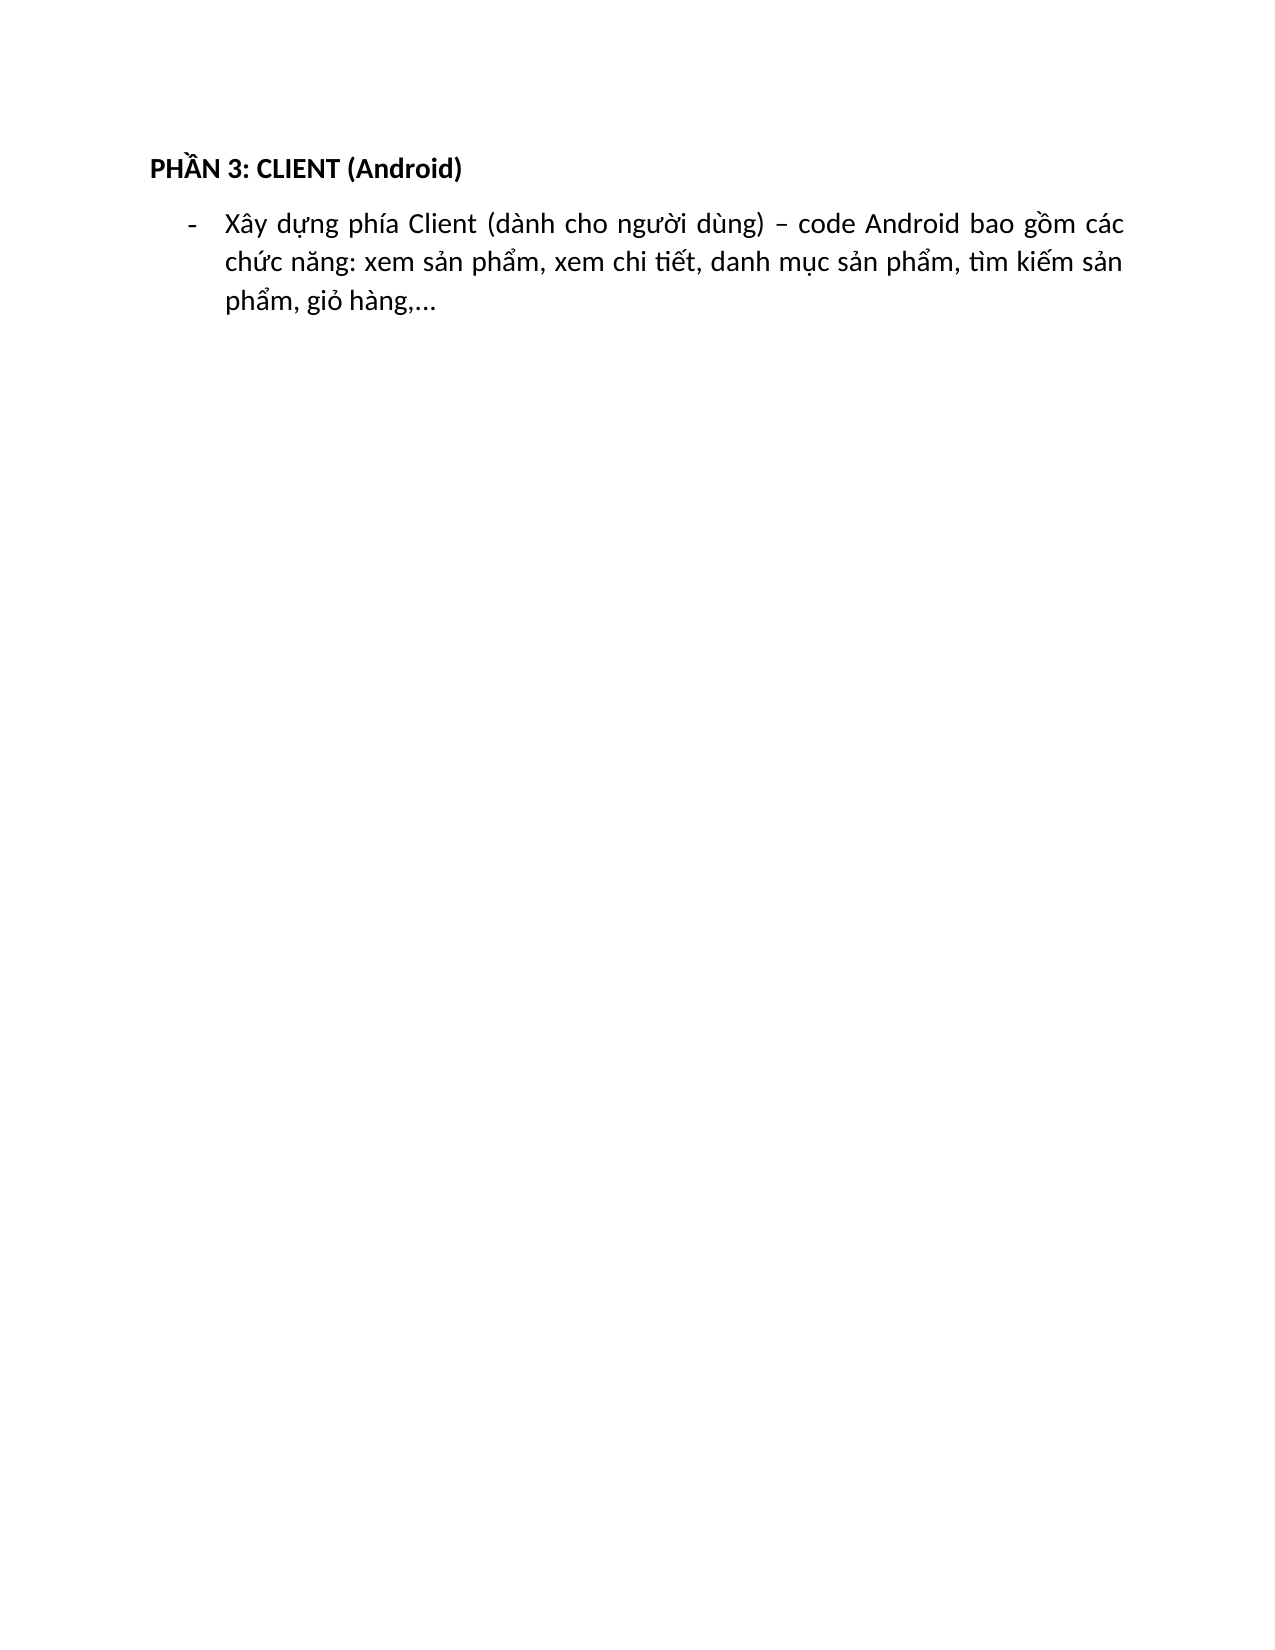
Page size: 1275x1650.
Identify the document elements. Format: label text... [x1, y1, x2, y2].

list Xây dựng phía Client (dành cho người dùng) – code Android bao gồm các chức năng: xem sản phẩm, xem chi tiết, danh mục sản phẩm, tìm kiếm sản phẩm, giỏ hàng,... [187, 205, 1125, 318]
text PHẦN 3: CLIENT (Android) [150, 150, 1125, 186]
